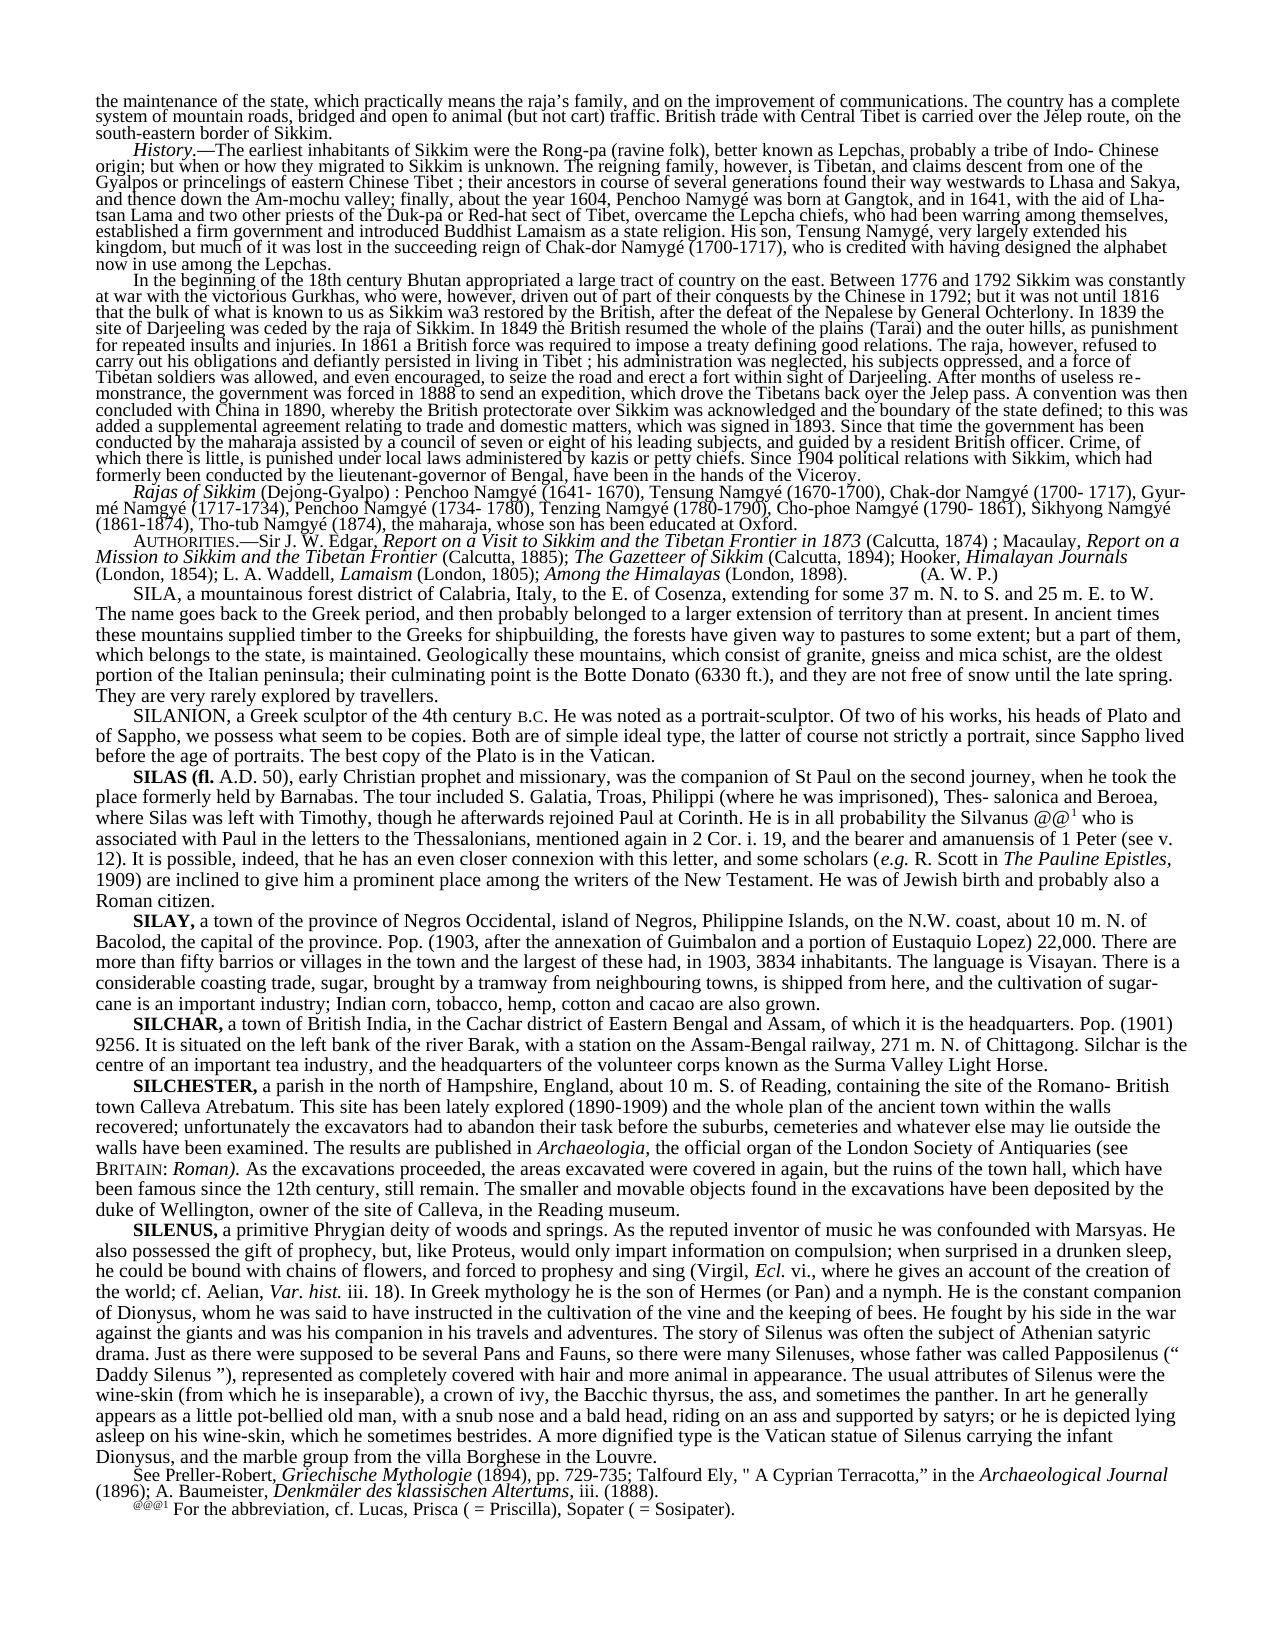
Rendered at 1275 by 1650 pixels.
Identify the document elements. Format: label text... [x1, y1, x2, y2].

text SILAS (fl. A.D. 50), early Christian prophet and missionary, was the companion of St Paul on the second journey, when he took the place formerly held by Barnabas. The tour included S. Galatia, Troas, Philippi (where he was imprisoned), Thes- salonica and Beroea, where Silas was left with Timothy, though he afterwards rejoined Paul at Corinth. He is in all probability the Silvanus @@1 who is associated with Paul in the letters to the Thessalonians, mentioned again in 2 Cor. i. 19, and the bearer and amanuensis of 1 Peter (see v. 12). It is possible, indeed, that he has an even closer connexion with this letter, and some scholars (e.g. R. Scott in The Pauline Epistles, 1909) are inclined to give him a prominent place among the writers of the New Testament. He was of Jewish birth and probably also a Roman citizen. [95, 767, 1190, 911]
text In the beginning of the 18th century Bhutan appropriated a large tract of country on the east. Between 1776 and 1792 Sikkim was constantly at war with the victorious Gurkhas, who were, however, driven out of part of their conquests by the Chinese in 1792; but it was not until 1816 that the bulk of what is known to us as Sikkim wa3 restored by the British, after the defeat of the Nepalese by General Ochterlony. In 1839 the site of Darjeeling was ceded by the raja of Sikkim. In 1849 the British resumed the whole of the plains (Tarai) and the outer hills, as punishment for repeated insults and injuries. In 1861 a British force was required to impose a treaty defining good relations. The raja, however, refused to carry out his obligations and defiantly persisted in living in Tibet ; his administration was neglected, his subjects oppressed, and a force of Tibetan soldiers was allowed, and even encouraged, to seize the road and erect a fort within sight of Darjeeling. After months of useless remonstrance, the government was forced in 1888 to send an expedition, which drove the Tibetans back oyer the Jelep pass. A convention was then concluded with China in 1890, whereby the British protectorate over Sikkim was acknowledged and the boundary of the state defined; to this was added a supplemental agreement relating to trade and domestic matters, which was signed in 1893. Since that time the government has been conducted by the maharaja assisted by a council of seven or eight of his leading subjects, and guided by a resident British officer. Crime, of which there is little, is punished under local laws administered by kazis or petty chiefs. Since 1904 political relations with Sikkim, which had formerly been conducted by the lieutenant-governor of Bengal, have been in the hands of the Viceroy. [95, 274, 1190, 485]
text SILCHAR, a town of British India, in the Cachar district of Eastern Bengal and Assam, of which it is the headquarters. Pop. (1901) 9256. It is situated on the left bank of the river Barak, with a station on the Assam-Bengal railway, 271 m. N. of Chittagong. Silchar is the centre of an important tea industry, and the headquarters of the volunteer corps known as the Surma Valley Light Horse. [95, 1014, 1190, 1076]
text History.—The earliest inhabitants of Sikkim were the Rong-pa (ravine folk), better known as Lepchas, probably a tribe of Indo- Chinese origin; but when or how they migrated to Sikkim is unknown. The reigning family, however, is Tibetan, and claims descent from one of the Gyalpos or princelings of eastern Chinese Tibet ; their ancestors in course of several generations found their way westwards to Lhasa and Sakya, and thence down the Am-mochu valley; finally, about the year 1604, Penchoo Namygé was born at Gangtok, and in 1641, with the aid of Lha-tsan Lama and two other priests of the Duk-pa or Red-hat sect of Tibet, overcame the Lepcha chiefs, who had been warring among themselves, established a firm government and introduced Buddhist Lamaism as a state religion. His son, Tensung Namygé, very largely extended his kingdom, but much of it was lost in the succeeding reign of Chak-dor Namygé (1700-1717), who is credited with having designed the alphabet now in use among the Lepchas. [95, 143, 1190, 274]
text See Preller-Robert, Griechische Mythologie (1894), pp. 729-735; Talfourd Ely, " A Cyprian Terracotta,” in the Archaeological Journal (1896); A. Baumeister, Denkmäler des klassischen Altertums, iii. (1888). [95, 1468, 1190, 1502]
text Authorities.—Sir J. W. Edgar, Report on a Visit to Sikkim and the Tibetan Frontier in 1873 (Calcutta, 1874) ; Macaulay, Report on a Mission to Sikkim and the Tibetan Frontier (Calcutta, 1885); The Gazetteer of Sikkim (Calcutta, 1894); Hooker, Himalayan Journals (London, 1854); L. A. Waddell, Lamaism (London, 1805); Among the Himalayas (London, 1898). (A. W. P.) [95, 535, 1190, 584]
text the maintenance of the state, which practically means the raja’s family, and on the improvement of communications. The country has a complete system of mountain roads, bridged and open to animal (but not cart) traffic. British trade with Central Tibet is carried over the Jelep route, on the south-eastern border of Sikkim. [95, 94, 1190, 143]
text SILAY, a town of the province of Negros Occidental, island of Negros, Philippine Islands, on the N.W. coast, about 10 m. N. of Bacolod, the capital of the province. Pop. (1903, after the annexation of Guimbalon and a portion of Eustaquio Lopez) 22,000. There are more than fifty barrios or villages in the town and the largest of these had, in 1903, 3834 inhabitants. The language is Visayan. There is a considerable coasting trade, sugar, brought by a tramway from neighbouring towns, is shipped from here, and the cultivation of sugar-cane is an important industry; Indian corn, tobacco, hemp, cotton and cacao are also grown. [95, 911, 1190, 1014]
text SILANION, a Greek sculptor of the 4th century b.c. He was noted as a portrait-sculptor. Of two of his works, his heads of Plato and of Sappho, we possess what seem to be copies. Both are of simple ideal type, the latter of course not strictly a portrait, since Sappho lived before the age of portraits. The best copy of the Plato is in the Vatican. [95, 706, 1190, 767]
text @@@1 For the abbreviation, cf. Lucas, Prisca ( = Priscilla), Sopater ( = Sosipater). [95, 1502, 1190, 1519]
text SILA, a mountainous forest district of Calabria, Italy, to the E. of Cosenza, extending for some 37 m. N. to S. and 25 m. E. to W. The name goes back to the Greek period, and then probably belonged to a larger extension of territory than at present. In ancient times these mountains supplied timber to the Greeks for shipbuilding, the forests have given way to pastures to some extent; but a part of them, which belongs to the state, is maintained. Geologically these mountains, which consist of granite, gneiss and mica schist, are the oldest portion of the Italian peninsula; their culminating point is the Botte Donato (6330 ft.), and they are not free of snow until the late spring. They are very rarely explored by travellers. [95, 584, 1190, 706]
text SILCHESTER, a parish in the north of Hampshire, England, about 10 m. S. of Reading, containing the site of the Romano- British town Calleva Atrebatum. This site has been lately explored (1890-1909) and the whole plan of the ancient town within the walls recovered; unfortunately the excavators had to abandon their task before the suburbs, cemeteries and whatever else may lie outside the walls have been examined. The results are published in Archaeologia, the official organ of the London Society of Antiquaries (see Britain: Roman). As the excavations proceeded, the areas excavated were covered in again, but the ruins of the town hall, which have been famous since the 12th century, still remain. The smaller and movable objects found in the excavations have been deposited by the duke of Wellington, owner of the site of Calleva, in the Reading museum. [95, 1076, 1190, 1221]
text SILENUS, a primitive Phrygian deity of woods and springs. As the reputed inventor of music he was confounded with Marsyas. He also possessed the gift of prophecy, but, like Proteus, would only impart information on compulsion; when surprised in a drunken sleep, he could be bound with chains of flowers, and forced to prophesy and sing (Virgil, Ecl. vi., where he gives an account of the creation of the world; cf. Aelian, Var. hist. iii. 18). In Greek mythology he is the son of Hermes (or Pan) and a nymph. He is the constant companion of Dionysus, whom he was said to have instructed in the cultivation of the vine and the keeping of bees. He fought by his side in the war against the giants and was his companion in his travels and adventures. The story of Silenus was often the subject of Athenian satyric drama. Just as there were supposed to be several Pans and Fauns, so there were many Silenuses, whose father was called Papposilenus (“ Daddy Silenus ”), represented as completely covered with hair and more animal in appearance. The usual attributes of Silenus were the wine-skin (from which he is inseparable), a crown of ivy, the Bacchic thyrsus, the ass, and sometimes the panther. In art he generally appears as a little pot-bellied old man, with a snub nose and a bald head, riding on an ass and supported by satyrs; or he is depicted lying asleep on his wine-skin, which he sometimes bestrides. A more dignified type is the Vatican statue of Silenus carrying the infant Dionysus, and the marble group from the villa Borghese in the Louvre. [95, 1221, 1190, 1468]
text Rajas of Sikkim (Dejong-Gyalpo) : Penchoo Namgyé (1641- 1670), Tensung Namgyé (1670-1700), Chak-dor Namgyé (1700- 1717), Gyur-mé Namgyé (1717-1734), Penchoo Namgyé (1734- 1780), Tenzing Namgyé (1780-1790), Cho-phoe Namgyé (1790- 1861), Sikhyong Namgyé (1861-1874), Tho-tub Namgyé (1874), the maharaja, whose son has been educated at Oxford. [95, 485, 1190, 535]
